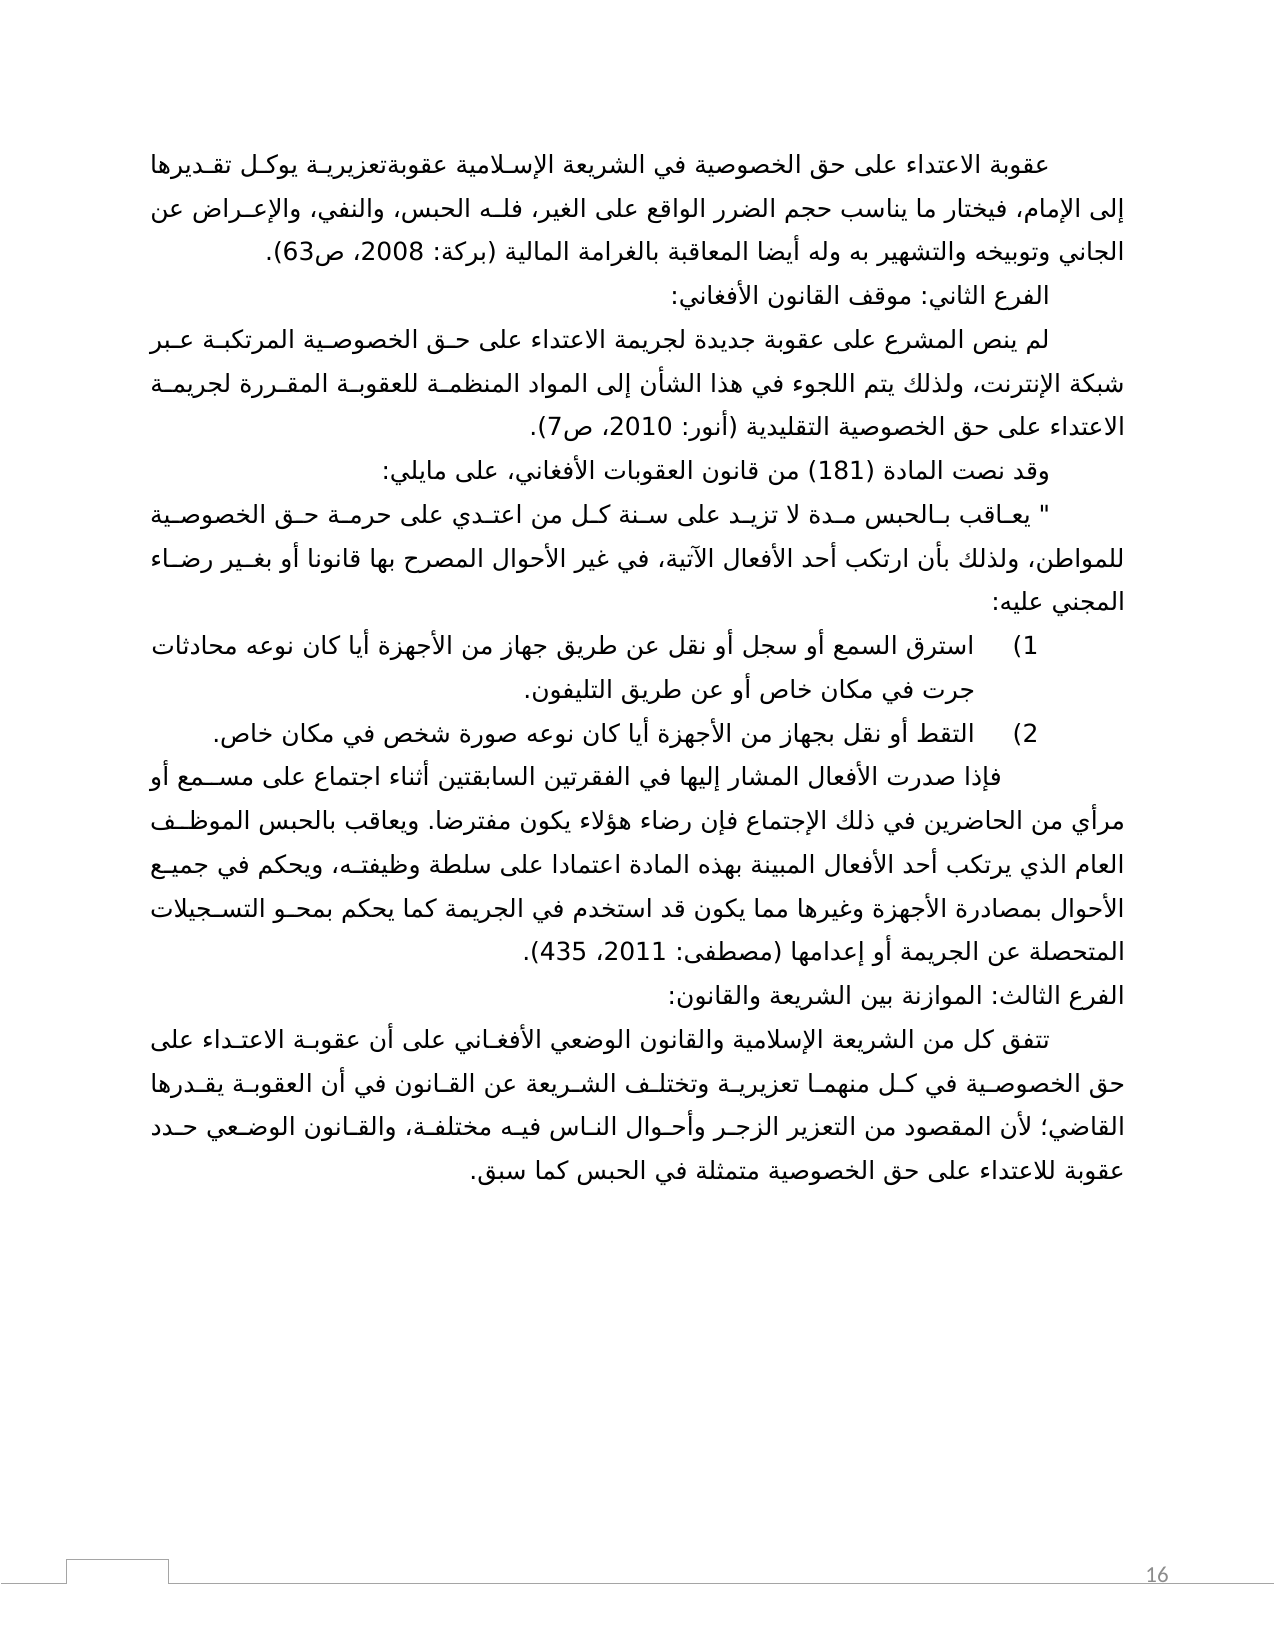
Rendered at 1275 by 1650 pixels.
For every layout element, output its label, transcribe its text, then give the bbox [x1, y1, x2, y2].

text فإذا صدرت الأفعال المشار إليها في الفقرتين السابقتين أثناء اجتماع على مسمع أو مرأي من الحاضرين في ذلك الإجتماع فإن رضاء هؤلاء يكون مفترضا. ويعاقب بالحبس الموظف العام الذي يرتكب أحد الأفعال المبينة بهذه المادة اعتمادا على سلطة وظيفته، ويحكم في جميع الأحوال بمصادرة الأجهزة وغيرها مما يكون قد استخدم في الجريمة كما يحكم بمحو التسجيلات المتحصلة عن الجريمة أو إعدامها (مصطفى: 2011، 435). [150, 762, 1125, 967]
text لم ينص المشرع على عقوبة جديدة لجريمة الاعتداء على حق الخصوصية المرتكبة عبر شبكة الإنترنت، ولذلك يتم اللجوء في هذا الشأن إلى المواد المنظمة للعقوبة المقررة لجريمة الاعتداء على حق الخصوصية التقليدية (أنور: 2010، ص7). [150, 325, 1125, 442]
text الفرع الثاني: موقف القانون الأفغاني: [150, 281, 1125, 310]
text " يعاقب بالحبس مدة لا تزيد على سنة كل من اعتدي على حرمة حق الخصوصية للمواطن، ولذلك بأن ارتكب أحد الأفعال الآتية، في غير الأحوال المصرح بها قانونا أو بغير رضاء المجني عليه: [150, 500, 1125, 617]
text عقوبة الاعتداء على حق الخصوصية في الشريعة الإسلامية عقوبةتعزيرية يوكل تقديرها إلى الإمام، فيختار ما يناسب حجم الضرر الواقع على الغير، فله الحبس، والنفي، والإعراض عن الجاني وتوبيخه والتشهير به وله أيضا المعاقبة بالغرامة المالية (بركة: 2008، ص63). [150, 150, 1125, 267]
text وقد نصت المادة (181) من قانون العقوبات الأفغاني، على مايلي: [150, 456, 1125, 485]
list التقط أو نقل بجهاز من الأجهزة أيا كان نوعه صورة شخص في مكان خاص. [150, 719, 1012, 748]
text تتفق كل من الشريعة الإسلامية والقانون الوضعي الأفغاني على أن عقوبة الاعتداء على حق الخصوصية في كل منهما تعزيرية وتختلف الشريعة عن القانون في أن العقوبة يقدرها القاضي؛ لأن المقصود من التعزير الزجر وأحوال الناس فيه مختلفة، والقانون الوضعي حدد عقوبة للاعتداء على حق الخصوصية متمثلة في الحبس كما سبق. [150, 1025, 1125, 1185]
list استرق السمع أو سجل أو نقل عن طريق جهاز من الأجهزة أيا كان نوعه محادثات جرت في مكان خاص أو عن طريق التليفون. [150, 631, 1012, 704]
text الفرع الثالث: الموازنة بين الشريعة والقانون: [150, 981, 1125, 1010]
